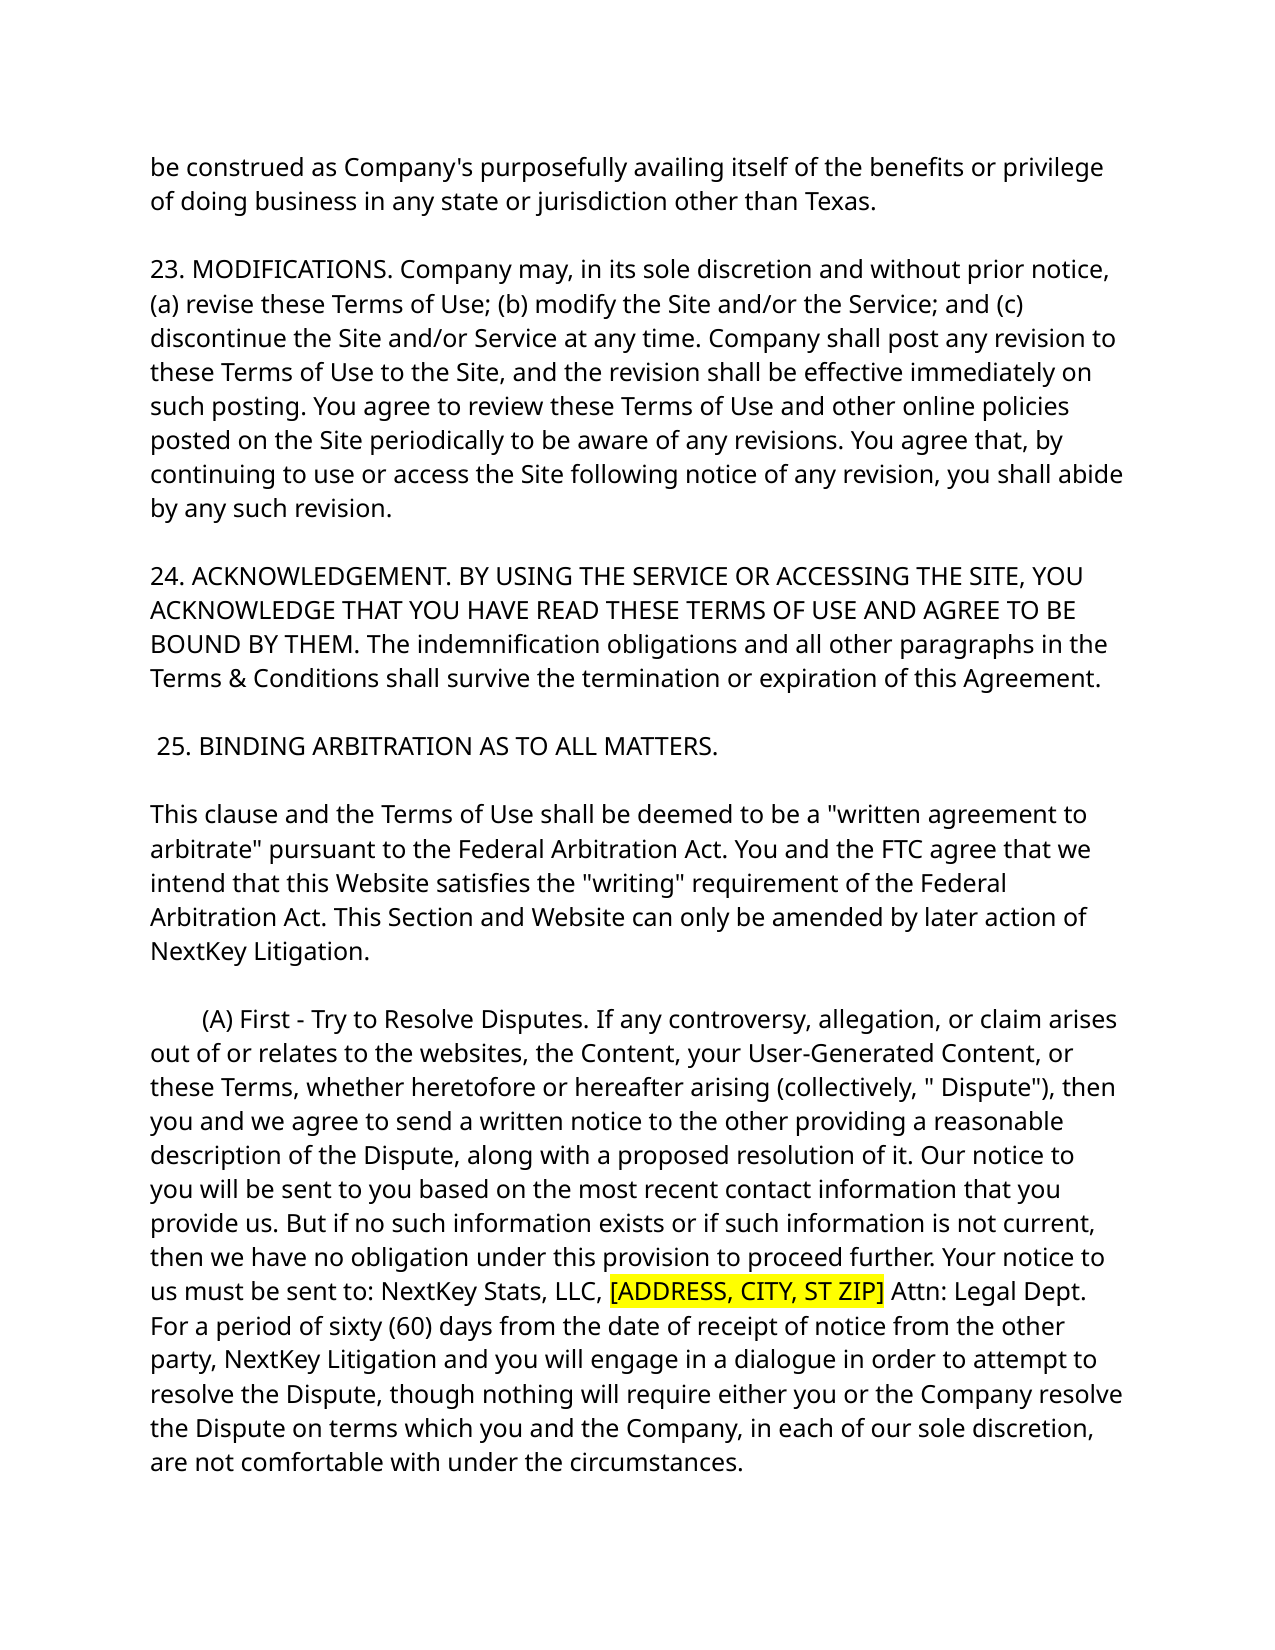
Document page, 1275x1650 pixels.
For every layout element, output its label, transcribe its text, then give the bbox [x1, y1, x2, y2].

text 24. ACKNOWLEDGEMENT. BY USING THE SERVICE OR ACCESSING THE SITE, YOU ACKNOWLEDGE THAT YOU HAVE READ THESE TERMS OF USE AND AGREE TO BE BOUND BY THEM. The indemnification obligations and all other paragraphs in the Terms & Conditions shall survive the termination or expiration of this Agreement. [150, 559, 1125, 695]
text This clause and the Terms of Use shall be deemed to be a "written agreement to arbitrate" pursuant to the Federal Arbitration Act. You and the FTC agree that we intend that this Website satisfies the "writing" requirement of the Federal Arbitration Act. This Section and Website can only be amended by later action of NextKey Litigation. [150, 797, 1125, 967]
text 23. MODIFICATIONS. Company may, in its sole discretion and without prior notice, (a) revise these Terms of Use; (b) modify the Site and/or the Service; and (c) discontinue the Site and/or Service at any time. Company shall post any revision to these Terms of Use to the Site, and the revision shall be effective immediately on such posting. You agree to review these Terms of Use and other online policies posted on the Site periodically to be aware of any revisions. You agree that, by continuing to use or access the Site following notice of any revision, you shall abide by any such revision. [150, 252, 1125, 525]
text 25. BINDING ARBITRATION AS TO ALL MATTERS. [150, 729, 1125, 763]
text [150, 150, 1125, 218]
text (A) First - Try to Resolve Disputes. If any controversy, allegation, or claim arises out of or relates to the websites, the Content, your User-Generated Content, or these Terms, whether heretofore or hereafter arising (collectively, " Dispute"), then you and we agree to send a written notice to the other providing a reasonable description of the Dispute, along with a proposed resolution of it. Our notice to you will be sent to you based on the most recent contact information that you provide us. But if no such information exists or if such information is not current, then we have no obligation under this provision to proceed further. Your notice to us must be sent to: NextKey Stats, LLC, [ADDRESS, CITY, ST ZIP] Attn: Legal Dept. For a period of sixty (60) days from the date of receipt of notice from the other party, NextKey Litigation and you will engage in a dialogue in order to attempt to resolve the Dispute, though nothing will require either you or the Company resolve the Dispute on terms which you and the Company, in each of our sole discretion, are not comfortable with under the circumstances. [150, 1002, 1125, 1478]
